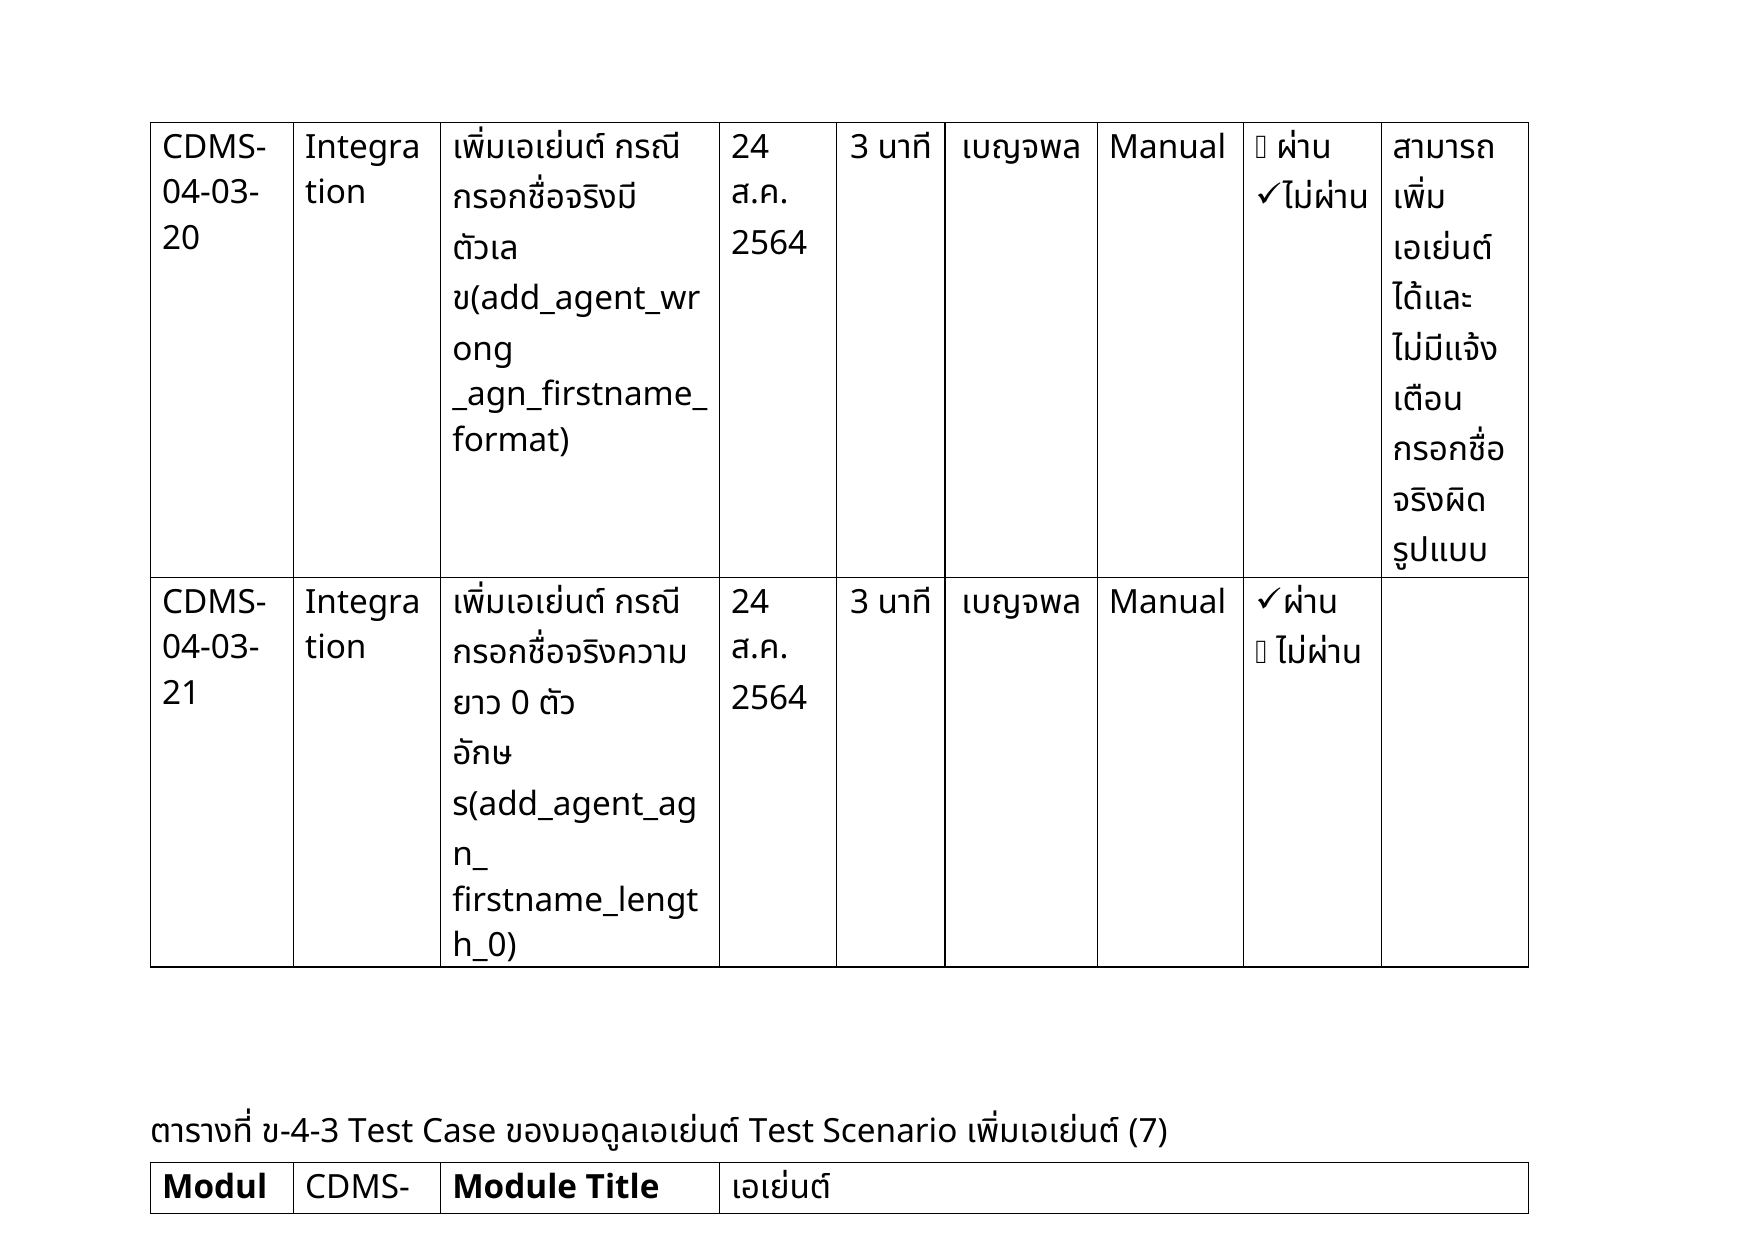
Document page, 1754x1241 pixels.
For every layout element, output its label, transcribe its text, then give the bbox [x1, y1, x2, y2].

table_cell CDMS-04-03-21 [151, 578, 293, 966]
table_cell ผ่าน ไม่ผ่าน [1244, 578, 1381, 966]
table_cell เพิ่มเอเย่นต์ กรณีกรอกชื่อจริงความยาว 0 ตัวอักษร(add_agent_agn_ firstname_length_0) [441, 578, 719, 966]
table_cell Manual [1098, 123, 1243, 577]
table_cell 3 นาที [837, 123, 944, 577]
table_cell [1382, 578, 1528, 966]
table_header CDMS-04 [294, 1163, 440, 1213]
table_cell CDMS-04-03-20 [151, 123, 293, 577]
table_cell เพิ่มเอเย่นต์ กรณีกรอกชื่อจริงมีตัวเลข(add_agent_wrong _agn_firstname_format) [441, 123, 719, 577]
table_cell Manual [1098, 578, 1243, 966]
table_cell 3 นาที [837, 578, 944, 966]
table_cell Integration [294, 578, 440, 966]
table_cell ผ่าน ไม่ผ่าน [1244, 123, 1381, 577]
table_header เอเย่นต์ [720, 1163, 1528, 1213]
table_cell เบญจพล [946, 578, 1097, 966]
table_header Module Title [441, 1163, 719, 1213]
table_cell สามารถเพิ่มเอเย่นต์ได้และไม่มีแจ้งเตือนกรอกชื่อจริงผิดรูปแบบ [1382, 123, 1528, 577]
subtitle ตารางที่ ข-4-3 Test Case ของมอดูลเอเย่นต์ Test Scenario เพิ่มเอเย่นต์ (7) [150, 1107, 1529, 1158]
table_cell เบญจพล [946, 123, 1097, 577]
table_header Module ID [151, 1163, 293, 1213]
table_cell Integration [294, 123, 440, 577]
table_cell 24 ส.ค. 2564 [720, 578, 836, 966]
table_cell 24 ส.ค. 2564 [720, 123, 836, 577]
